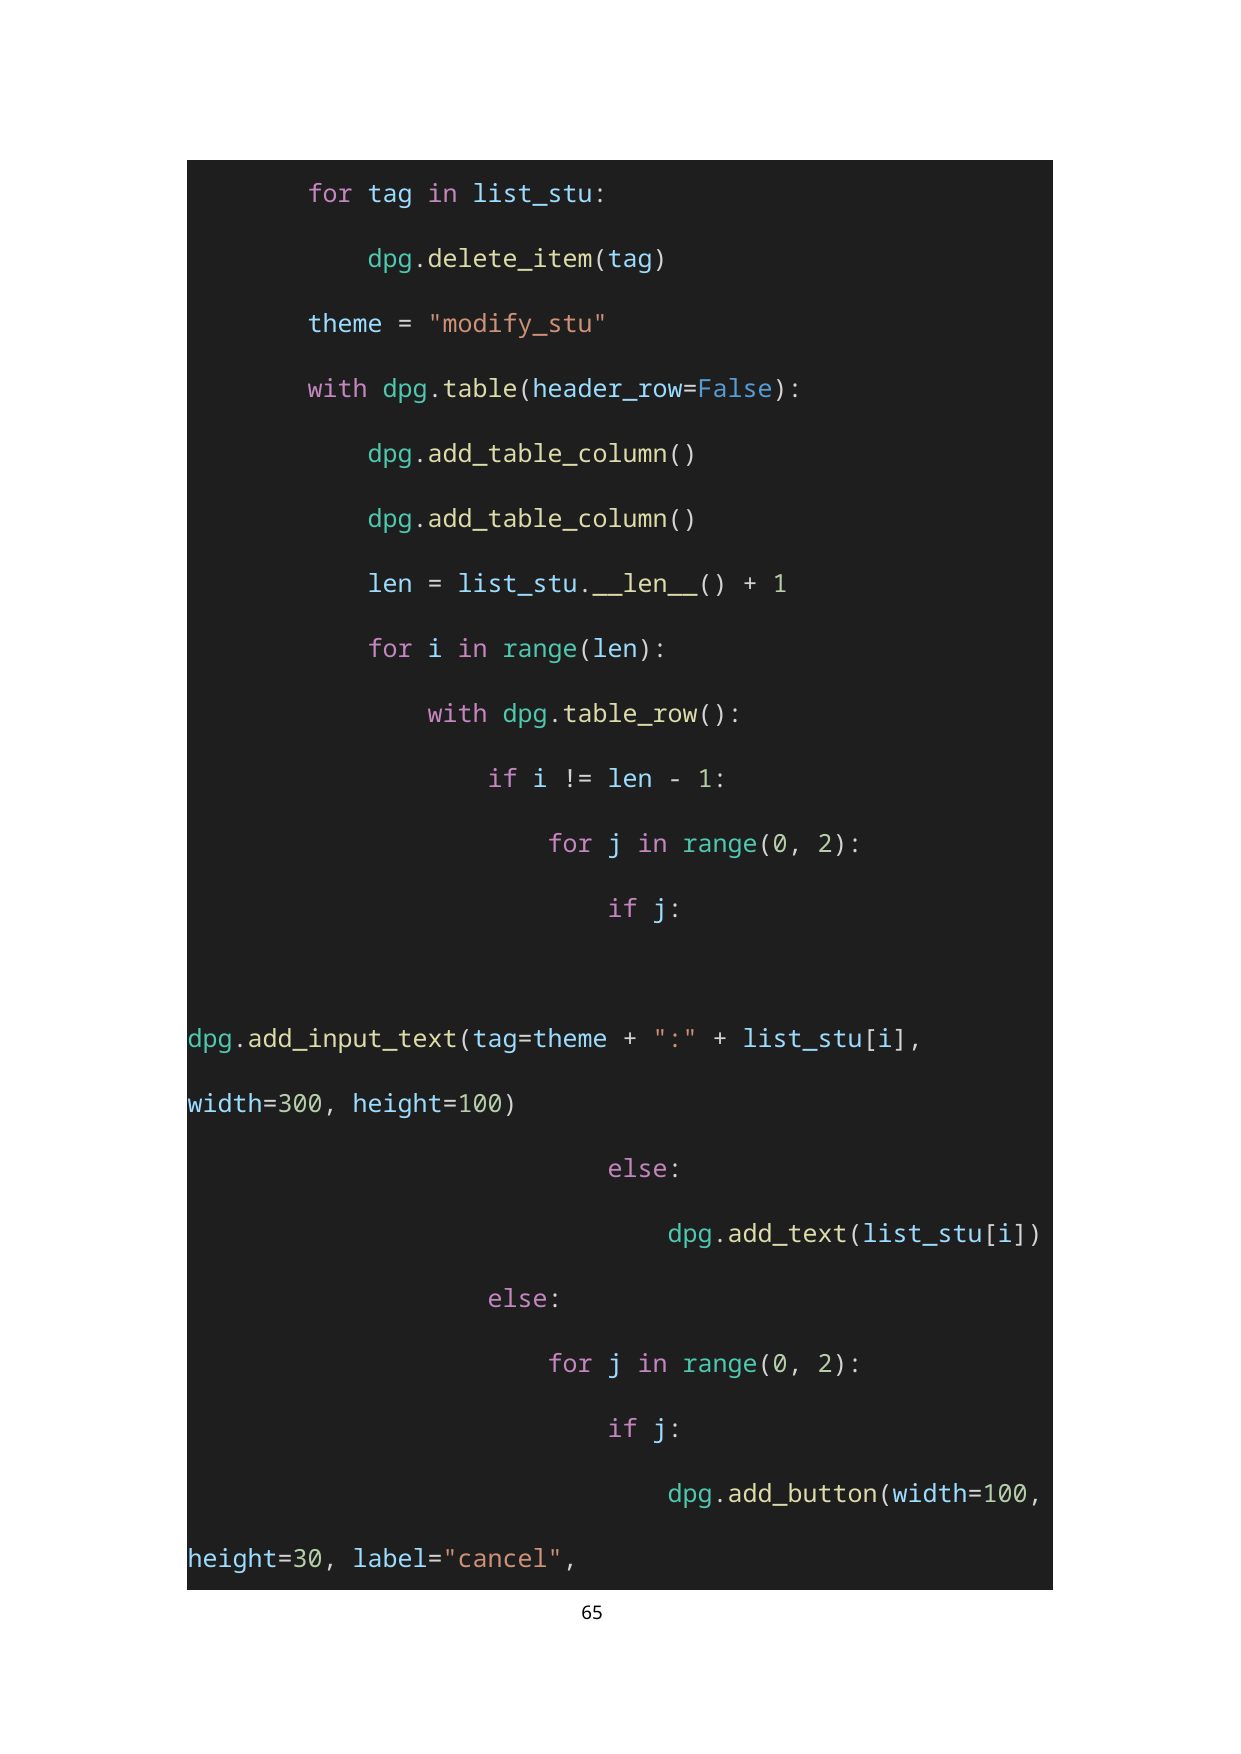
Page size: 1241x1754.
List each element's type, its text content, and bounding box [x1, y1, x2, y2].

text if j: [187, 875, 1053, 940]
text for j in range(0, 2): [187, 1330, 1053, 1395]
text dpg.delete_item(tag) [187, 225, 1053, 290]
text len = list_stu.__len__() + 1 [187, 550, 1053, 615]
text dpg.add_text(list_stu[i]) [187, 1200, 1053, 1265]
text theme = "modify_stu" [187, 290, 1053, 355]
text dpg.add_button(width=100, height=30, label="cancel", [187, 1460, 1053, 1590]
text for j in range(0, 2): [187, 810, 1053, 875]
text if j: [187, 1395, 1053, 1460]
text dpg.add_input_text(tag=theme + ":" + list_stu[i], width=300, height=100) [187, 940, 1053, 1135]
text for i in range(len): [187, 615, 1053, 680]
text dpg.add_table_column() [187, 485, 1053, 550]
text dpg.add_table_column() [187, 420, 1053, 485]
text else: [187, 1135, 1053, 1200]
text with dpg.table_row(): [187, 680, 1053, 745]
text with dpg.table(header_row=False): [187, 355, 1053, 420]
text if i != len - 1: [187, 745, 1053, 810]
text else: [187, 1265, 1053, 1330]
text for tag in list_stu: [187, 160, 1053, 225]
